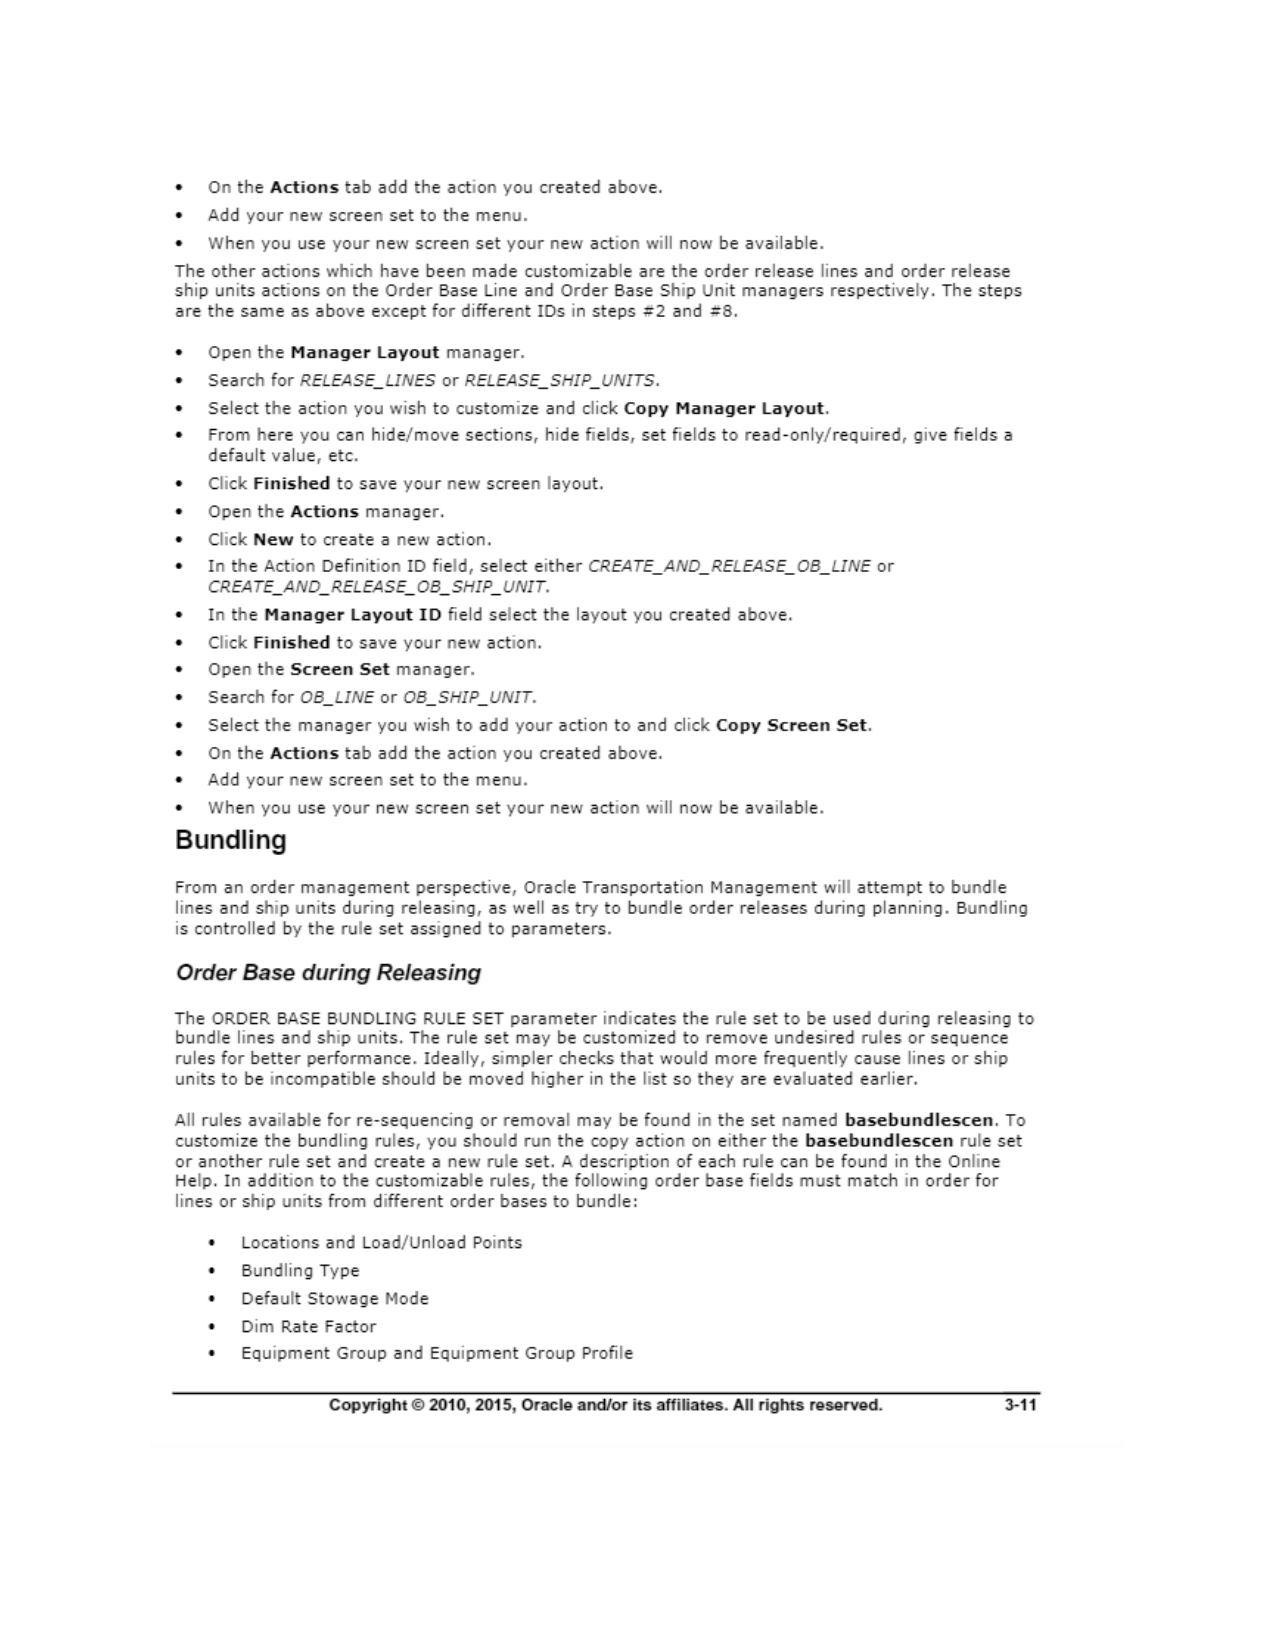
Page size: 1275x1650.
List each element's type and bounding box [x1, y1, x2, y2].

picture [150, 150, 1125, 1449]
